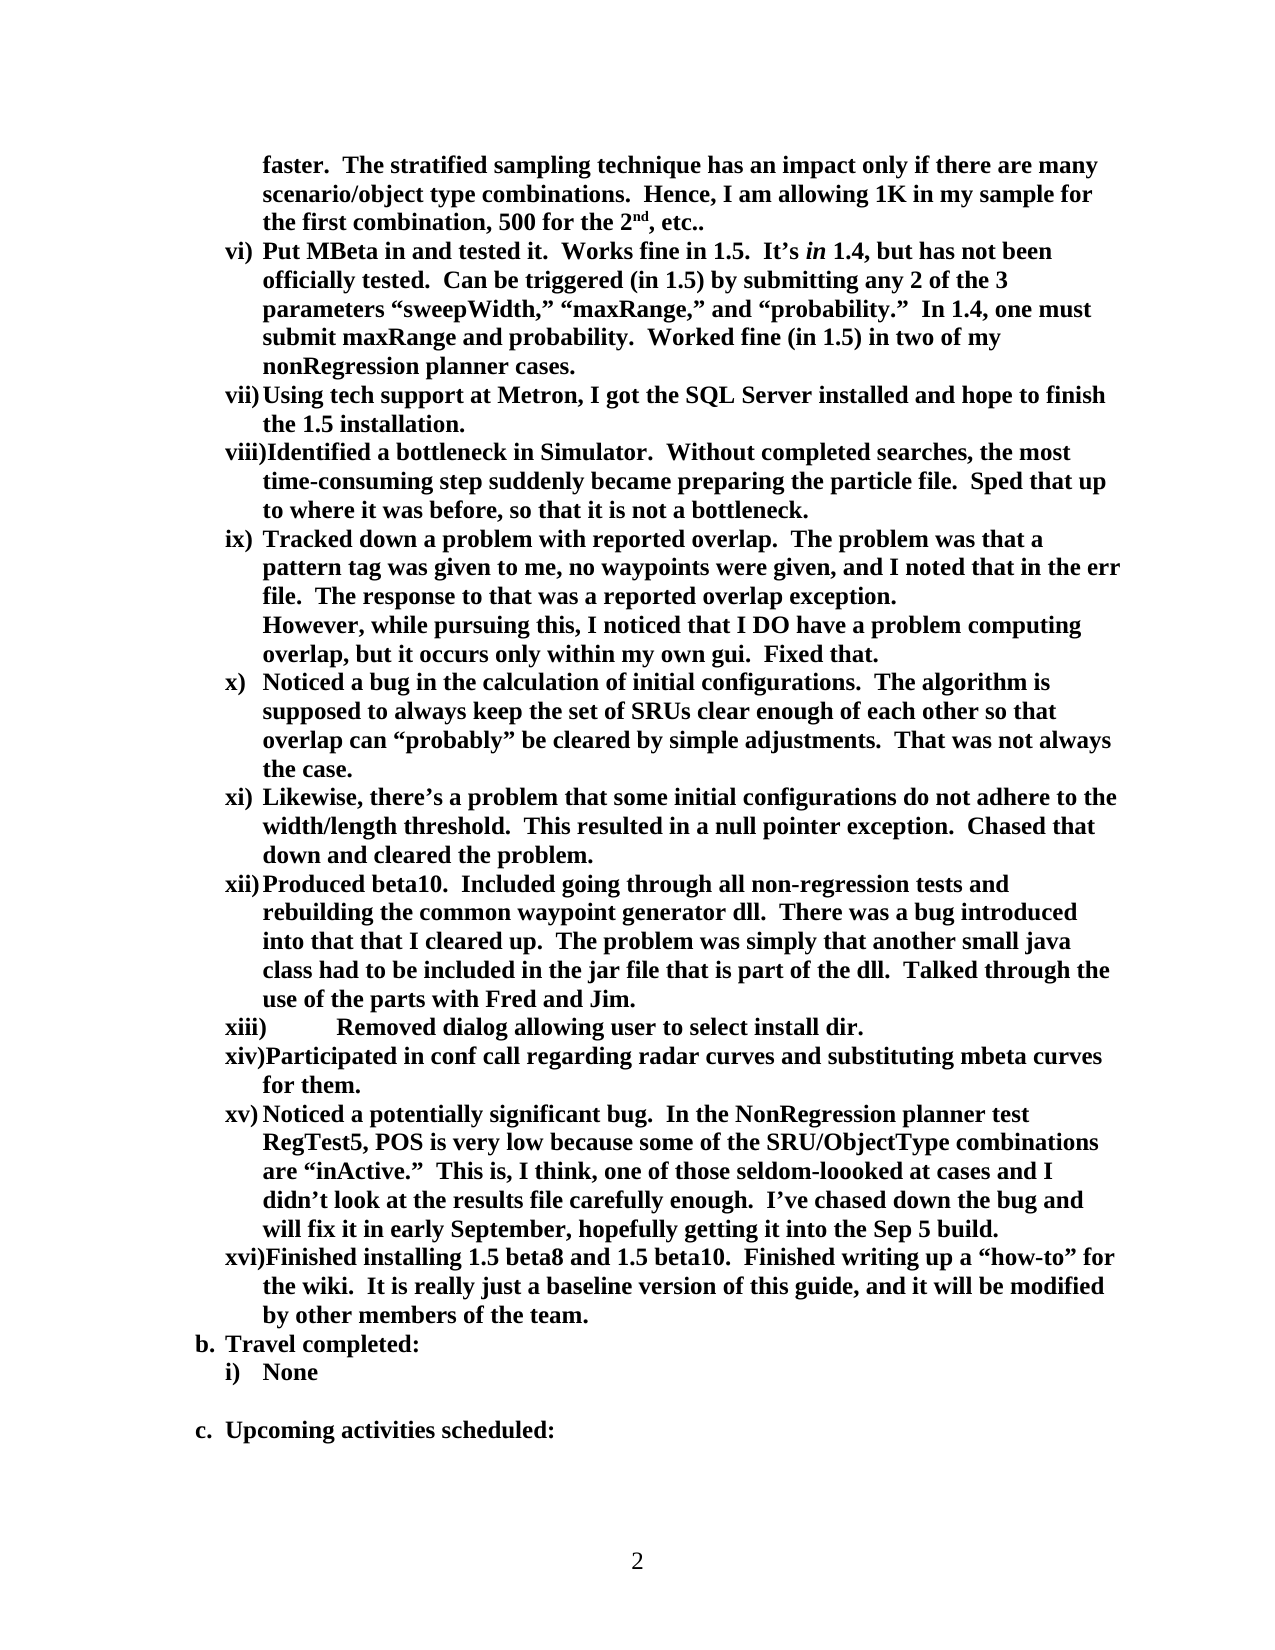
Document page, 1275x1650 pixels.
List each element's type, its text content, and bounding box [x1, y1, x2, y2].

list Noticed a potentially significant bug. In the NonRegression planner test RegTest5, POS is very low because some of the SRU/ObjectType combinations are “inActive.” This is, I think, one of those seldom-loooked at cases and I didn’t look at the results file carefully enough. I’ve chased down the bug and will fix it in early September, hopefully getting it into the Sep 5 build. [225, 1099, 1125, 1242]
list None [225, 1357, 1125, 1386]
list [225, 150, 1125, 236]
list Removed dialog allowing user to select install dir. [225, 1012, 1125, 1041]
list Travel completed: [195, 1329, 1125, 1357]
list Participated in conf call regarding radar curves and substituting mbeta curves for them. [225, 1041, 1125, 1099]
list Likewise, there’s a problem that some initial configurations do not adhere to the width/length threshold. This resulted in a null pointer exception. Chased that down and cleared the problem. [225, 782, 1125, 869]
list Tracked down a problem with reported overlap. The problem was that a pattern tag was given to me, no waypoints were given, and I noted that in the err file. The response to that was a reported overlap exception. However, while pursuing this, I noticed that I DO have a problem computing overlap, but it occurs only within my own gui. Fixed that. [225, 524, 1125, 667]
list Using tech support at Metron, I got the SQL Server installed and hope to finish the 1.5 installation. [225, 380, 1125, 437]
list Identified a bottleneck in Simulator. Without completed searches, the most time-consuming step suddenly became preparing the particle file. Sped that up to where it was before, so that it is not a bottleneck. [225, 437, 1125, 524]
list Upcoming activities scheduled: [195, 1415, 1125, 1444]
list Noticed a bug in the calculation of initial configurations. The algorithm is supposed to always keep the set of SRUs clear enough of each other so that overlap can “probably” be cleared by simple adjustments. That was not always the case. [225, 667, 1125, 782]
list Produced beta10. Included going through all non-regression tests and rebuilding the common waypoint generator dll. There was a bug introduced into that that I cleared up. The problem was simply that another small java class had to be included in the jar file that is part of the dll. Talked through the use of the parts with Fred and Jim. [225, 869, 1125, 1012]
list Put MBeta in and tested it. Works fine in 1.5. It’s in 1.4, but has not been officially tested. Can be triggered (in 1.5) by submitting any 2 of the 3 parameters “sweepWidth,” “maxRange,” and “probability.” In 1.4, one must submit maxRange and probability. Worked fine (in 1.5) in two of my nonRegression planner cases. [225, 236, 1125, 380]
list Finished installing 1.5 beta8 and 1.5 beta10. Finished writing up a “how-to” for the wiki. It is really just a baseline version of this guide, and it will be modified by other members of the team. [225, 1242, 1125, 1329]
